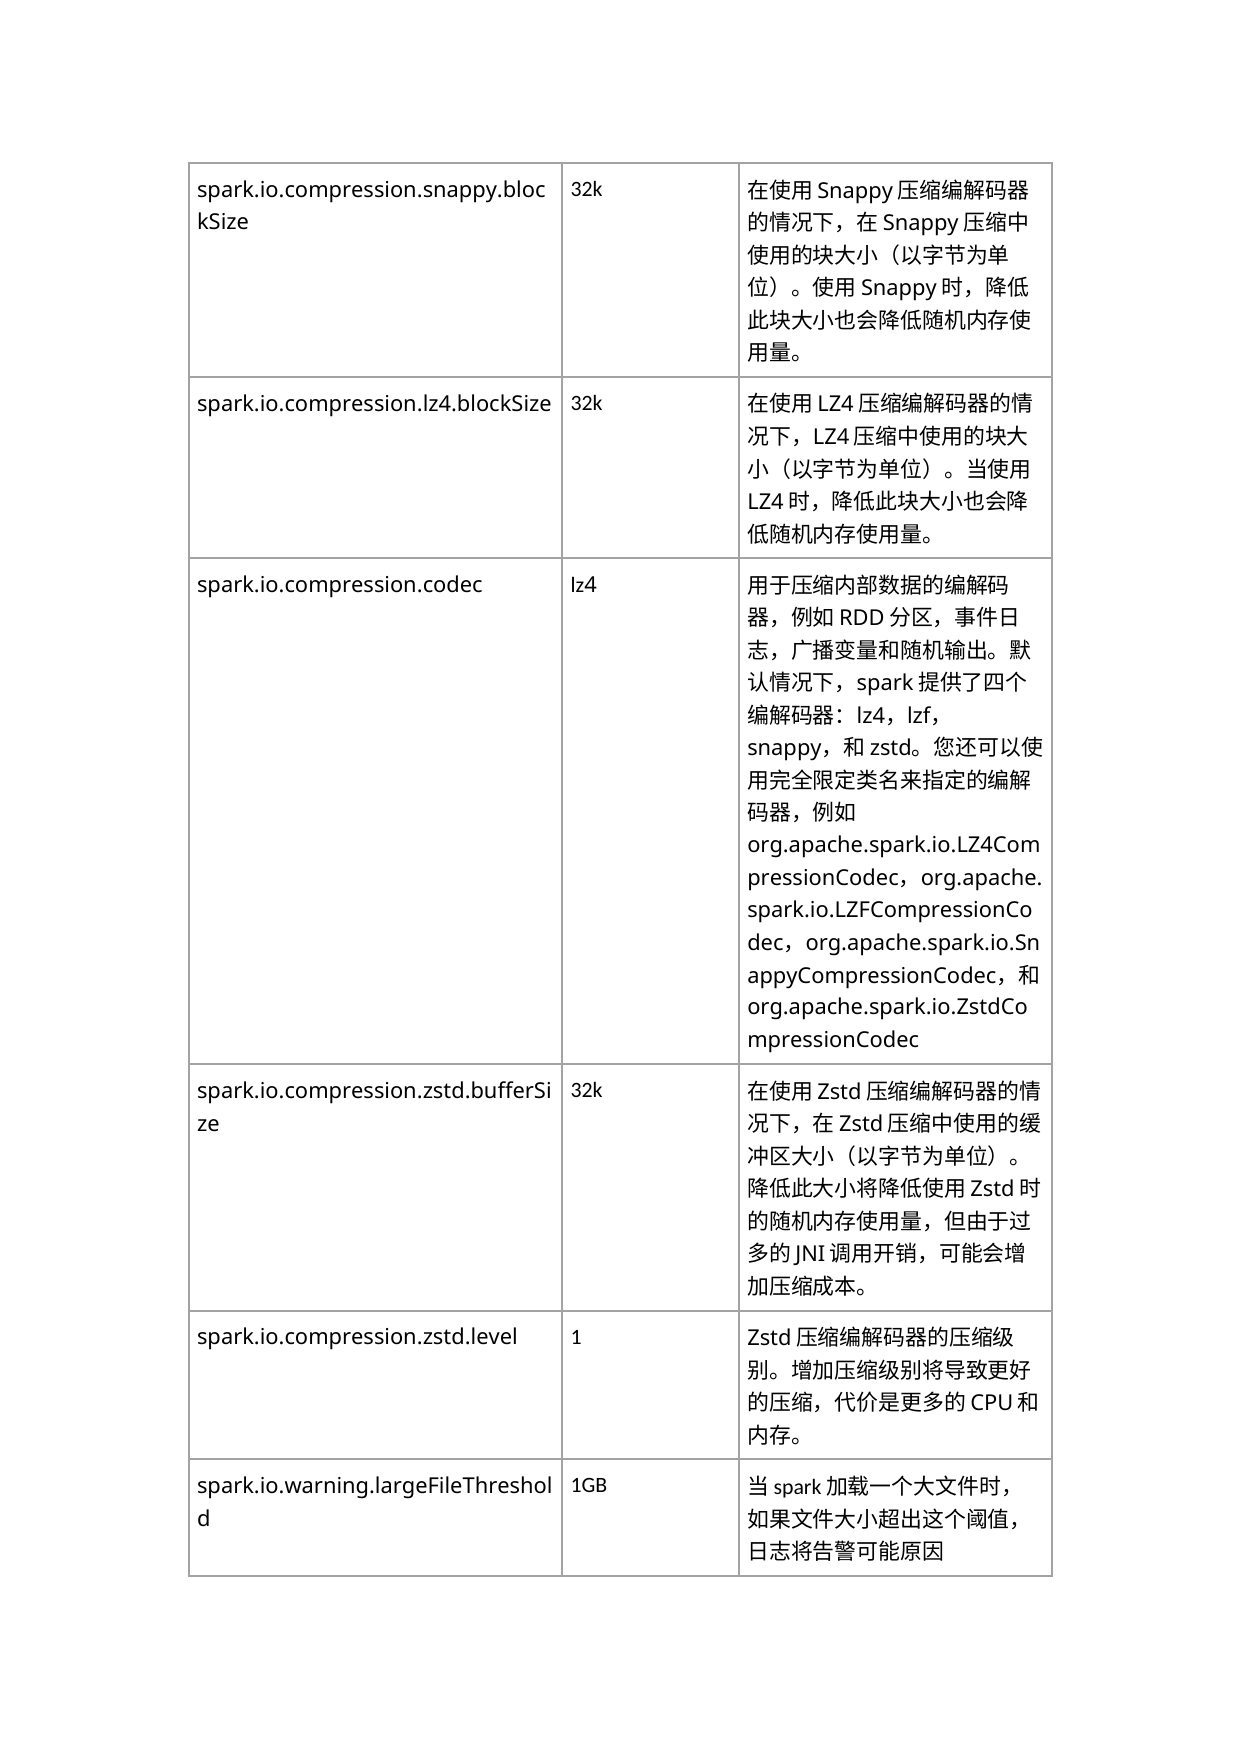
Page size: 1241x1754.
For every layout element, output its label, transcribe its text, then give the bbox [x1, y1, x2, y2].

table_cell spark.io.compression.zstd.bufferSize [190, 1065, 561, 1309]
table_cell 在使用LZ4压缩编解码器的情况下，LZ4压缩中使用的块大小（以字节为单位）。当使用LZ4时，降低此块大小也会降低随机内存使用量。 [740, 378, 1051, 557]
table_cell 当spark加载一个大文件时，如果文件大小超出这个阈值，日志将告警可能原因 [740, 1460, 1051, 1574]
table_cell spark.io.compression.codec [190, 559, 561, 1063]
table_cell Zstd压缩编解码器的压缩级别。增加压缩级别将导致更好的压缩，代价是更多的CPU和内存。 [740, 1312, 1051, 1458]
table_cell 用于压缩内部数据的编解码器，例如RDD分区，事件日志，广播变量和随机输出。默认情况下，spark提供了四个编解码器：lz4，lzf， snappy，和zstd。您还可以使用完全限定类名来指定的编解码器，例如 org.apache.spark.io.LZ4CompressionCodec，org.apache.spark.io.LZFCompressionCodec，org.apache.spark.io.SnappyCompressionCodec，和org.apache.spark.io.ZstdCompressionCodec [740, 559, 1051, 1063]
table_cell 1GB [563, 1460, 738, 1574]
table_cell spark.io.compression.lz4.blockSize [190, 378, 561, 557]
table_cell lz4 [563, 559, 738, 1063]
table_cell spark.io.compression.snappy.blockSize [190, 164, 561, 376]
table_cell 在使用Snappy压缩编解码器的情况下，在Snappy压缩中使用的块大小（以字节为单位）。使用Snappy时，降低此块大小也会降低随机内存使用量。 [740, 164, 1051, 376]
table_cell 32k [563, 1065, 738, 1309]
table_cell 32k [563, 164, 738, 376]
table_cell spark.io.warning.largeFileThreshold [190, 1460, 561, 1574]
table_cell 在使用Zstd压缩编解码器的情况下，在Zstd压缩中使用的缓冲区大小（以字节为单位）。降低此大小将降低使用Zstd时的随机内存使用量，但由于过多的JNI调用开销，可能会增加压缩成本。 [740, 1065, 1051, 1309]
table_cell 32k [563, 378, 738, 557]
table_cell spark.io.compression.zstd.level [190, 1312, 561, 1458]
table_cell 1 [563, 1312, 738, 1458]
